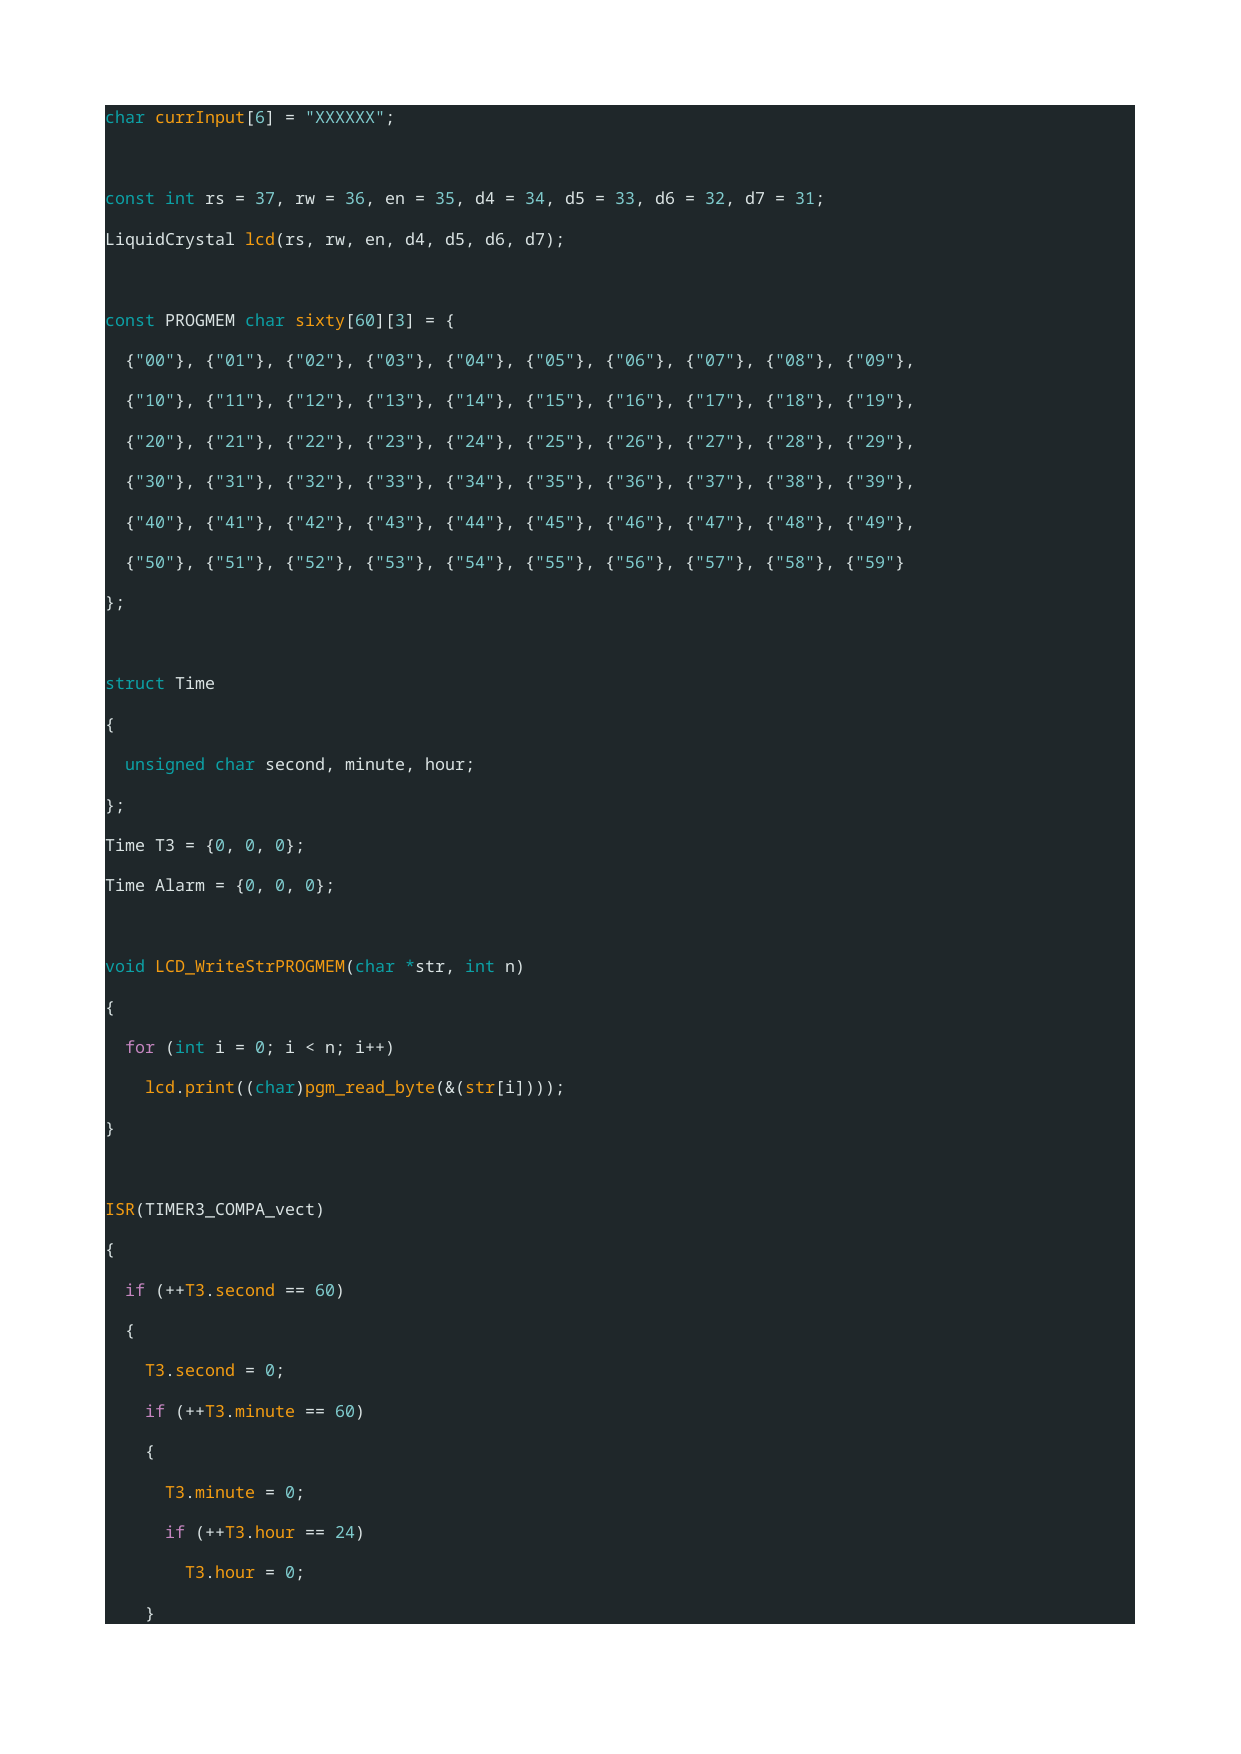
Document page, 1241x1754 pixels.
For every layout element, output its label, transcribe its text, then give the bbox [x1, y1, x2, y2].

text unsigned char second, minute, hour; [105, 752, 1135, 775]
text Time T3 = {0, 0, 0}; [105, 832, 1135, 856]
text {"50"}, {"51"}, {"52"}, {"53"}, {"54"}, {"55"}, {"56"}, {"57"}, {"58"}, {"59"} [105, 549, 1135, 573]
text { [105, 994, 1135, 1018]
text { [105, 1439, 1135, 1462]
text if (++T3.hour == 24) [105, 1519, 1135, 1543]
text char currInput[6] = "XXXXXX"; [105, 105, 1135, 129]
text ISR(TIMER3_COMPA_vect) [105, 1196, 1135, 1220]
text }; [105, 792, 1135, 816]
text {"20"}, {"21"}, {"22"}, {"23"}, {"24"}, {"25"}, {"26"}, {"27"}, {"28"}, {"29"}, [105, 428, 1135, 452]
text if (++T3.minute == 60) [105, 1398, 1135, 1422]
text T3.second = 0; [105, 1358, 1135, 1382]
text const int rs = 37, rw = 36, en = 35, d4 = 34, d5 = 33, d6 = 32, d7 = 31; [105, 186, 1135, 209]
text {"10"}, {"11"}, {"12"}, {"13"}, {"14"}, {"15"}, {"16"}, {"17"}, {"18"}, {"19"}, [105, 388, 1135, 412]
text { [105, 1317, 1135, 1341]
text T3.minute = 0; [105, 1479, 1135, 1503]
text const PROGMEM char sixty[60][3] = { [105, 307, 1135, 331]
text } [105, 1600, 1135, 1624]
text Time Alarm = {0, 0, 0}; [105, 873, 1135, 897]
text struct Time [105, 671, 1135, 694]
text { [105, 1237, 1135, 1260]
text } [105, 1115, 1135, 1139]
text {"40"}, {"41"}, {"42"}, {"43"}, {"44"}, {"45"}, {"46"}, {"47"}, {"48"}, {"49"}, [105, 509, 1135, 533]
text { [105, 711, 1135, 735]
text if (++T3.second == 60) [105, 1277, 1135, 1301]
text for (int i = 0; i < n; i++) [105, 1034, 1135, 1058]
text {"30"}, {"31"}, {"32"}, {"33"}, {"34"}, {"35"}, {"36"}, {"37"}, {"38"}, {"39"}, [105, 469, 1135, 492]
text {"00"}, {"01"}, {"02"}, {"03"}, {"04"}, {"05"}, {"06"}, {"07"}, {"08"}, {"09"}, [105, 347, 1135, 371]
text void LCD_WriteStrPROGMEM(char *str, int n) [105, 954, 1135, 977]
text }; [105, 590, 1135, 614]
text T3.hour = 0; [105, 1560, 1135, 1584]
text lcd.print((char)pgm_read_byte(&(str[i]))); [105, 1075, 1135, 1099]
text LiquidCrystal lcd(rs, rw, en, d4, d5, d6, d7); [105, 226, 1135, 250]
